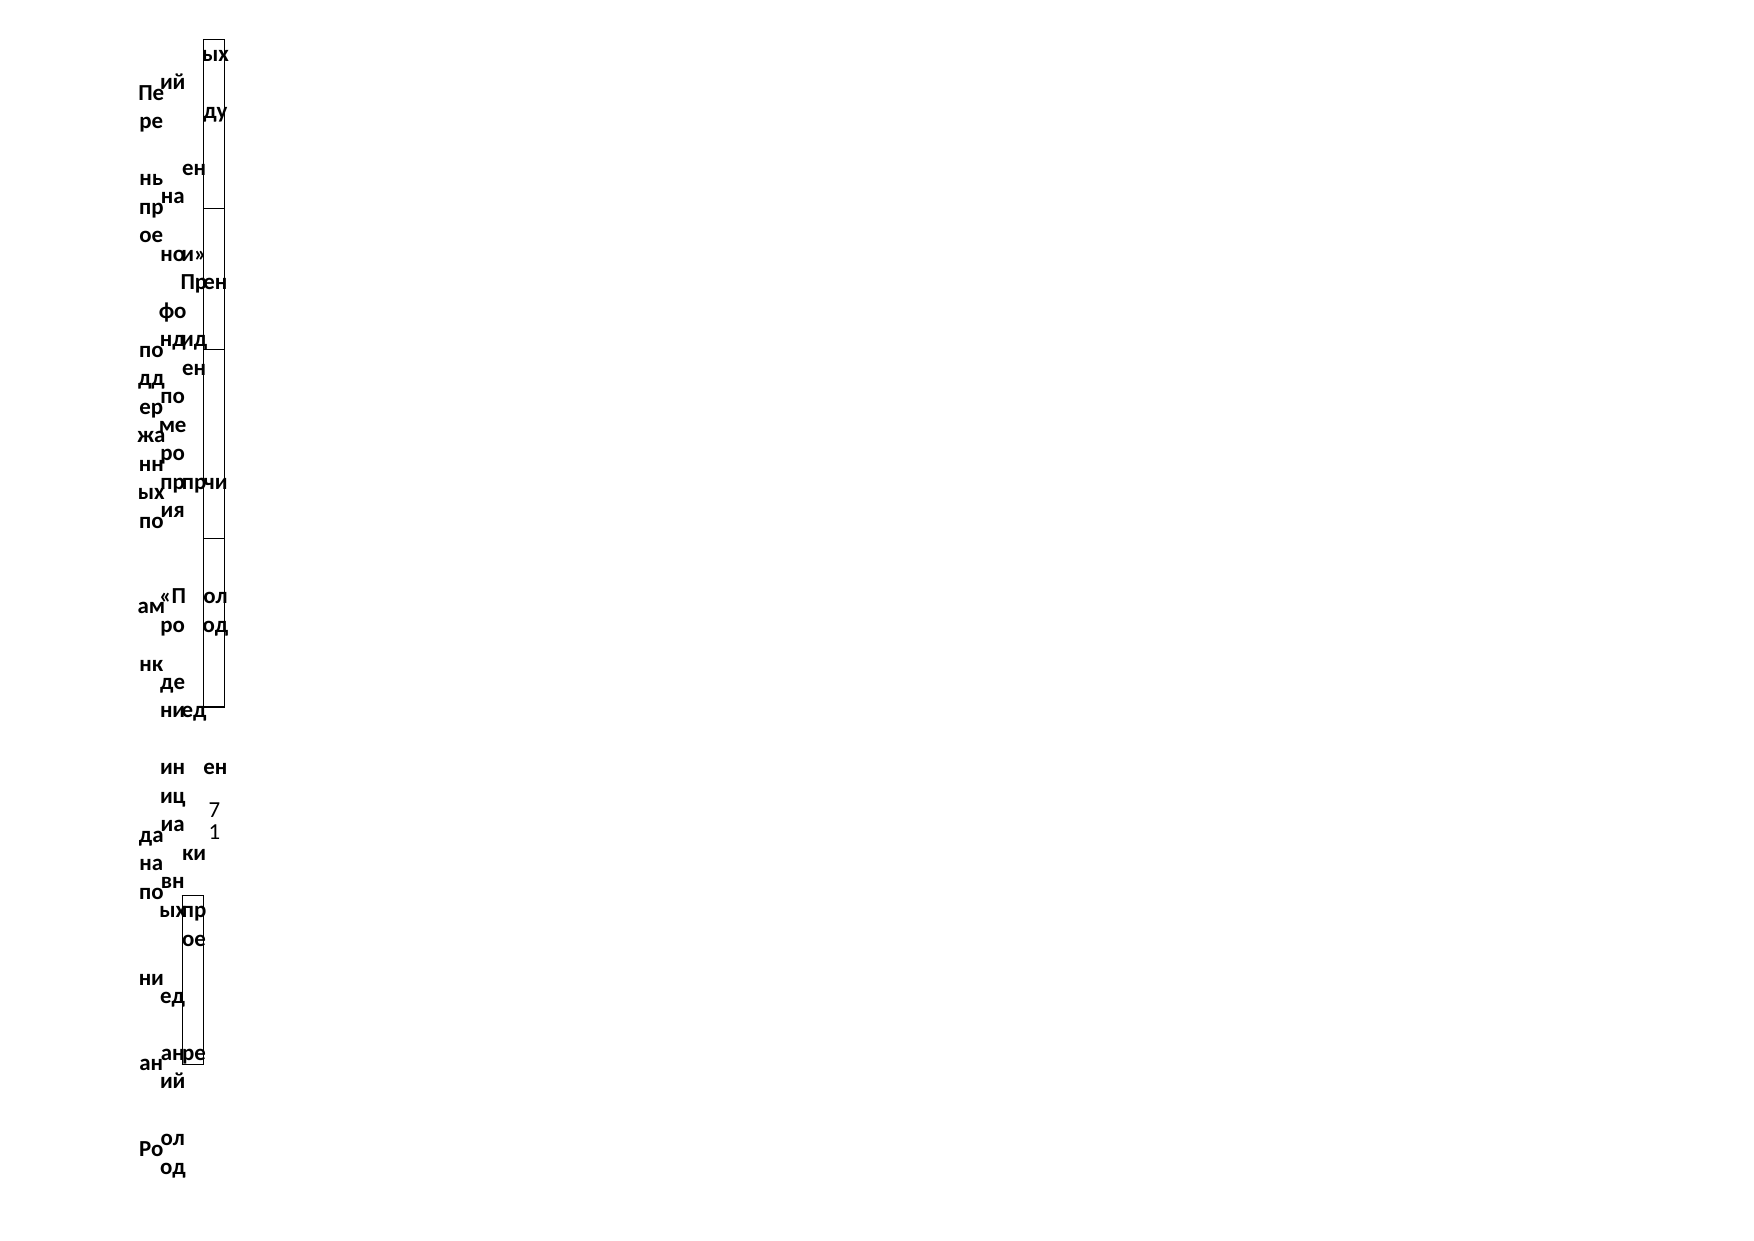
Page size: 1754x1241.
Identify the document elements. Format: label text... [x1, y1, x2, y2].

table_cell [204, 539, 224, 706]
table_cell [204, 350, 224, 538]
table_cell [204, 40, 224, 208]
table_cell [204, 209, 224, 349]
text 71 [203, 799, 225, 846]
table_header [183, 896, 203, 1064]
